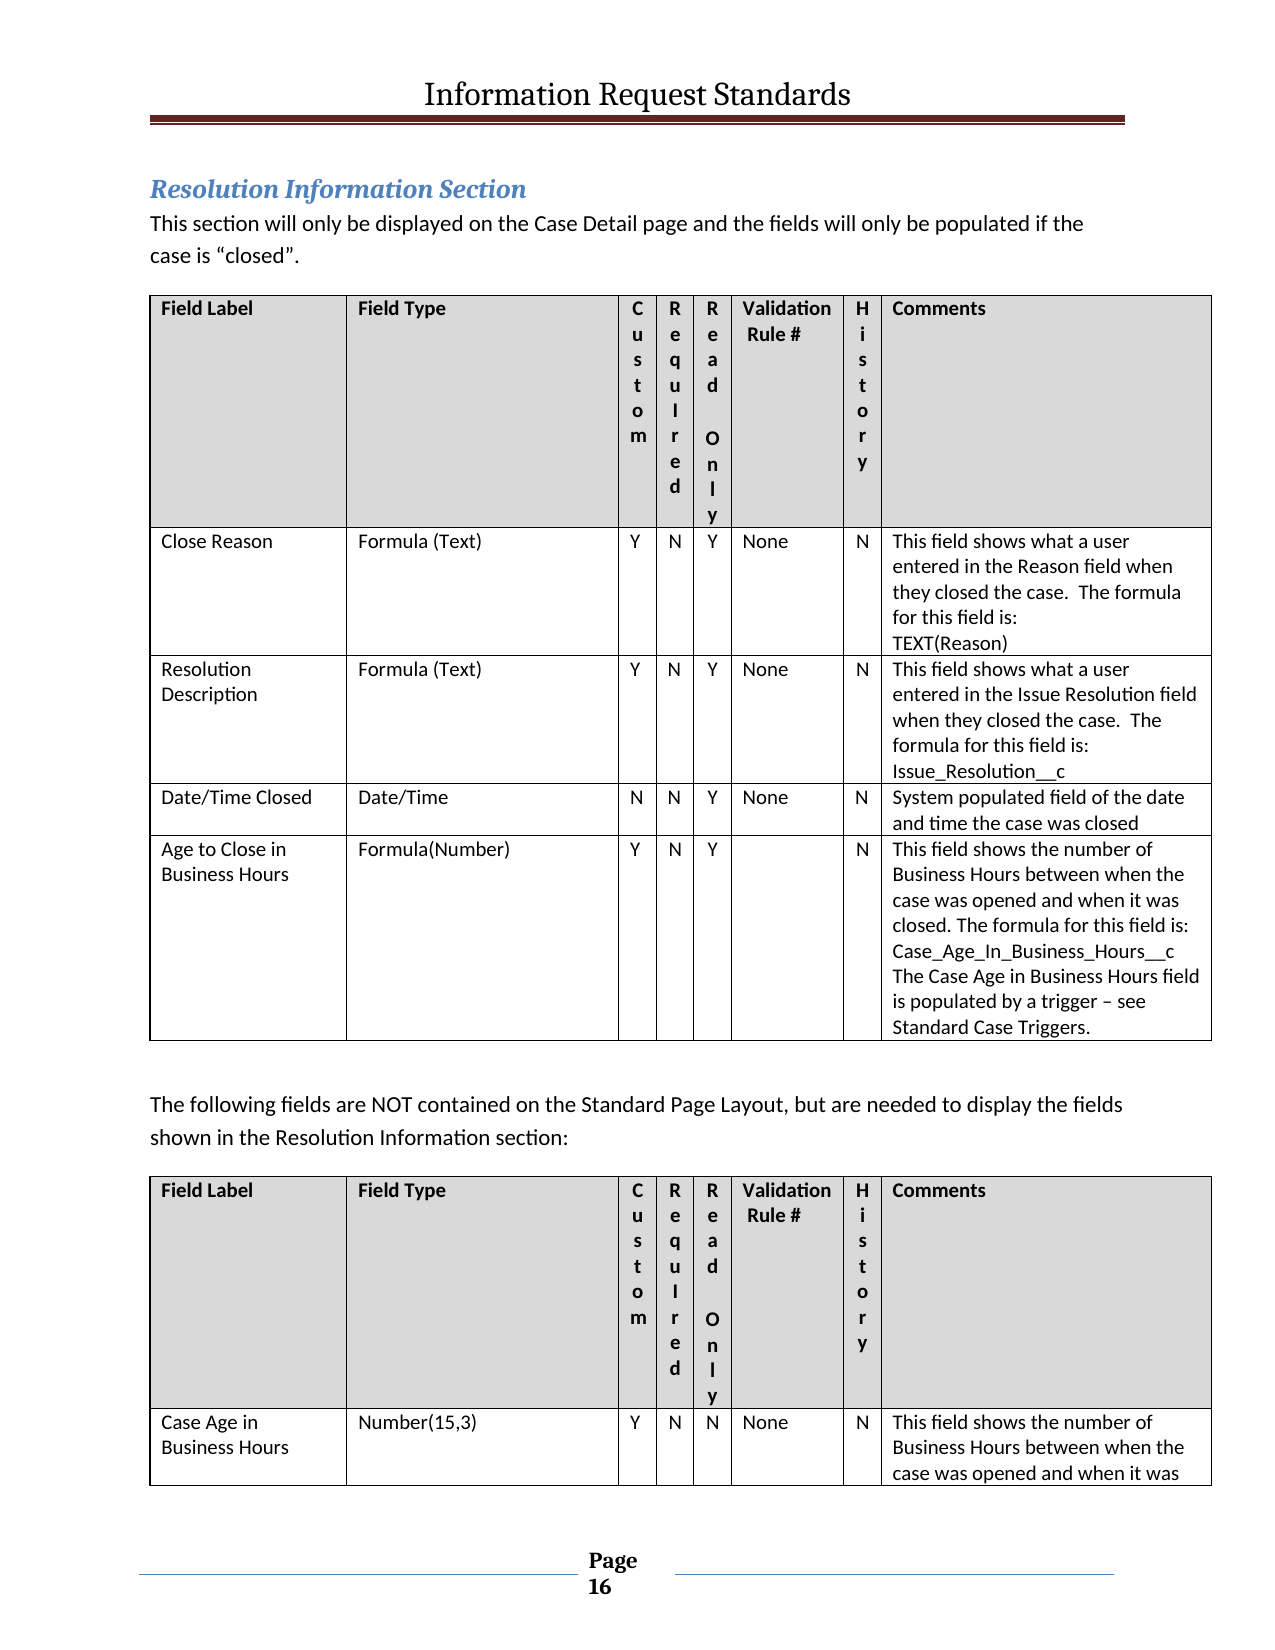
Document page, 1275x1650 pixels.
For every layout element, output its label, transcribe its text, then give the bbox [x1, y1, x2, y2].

table_cell Date/Time [347, 784, 618, 835]
table_cell This field shows what a user entered in the Reason field when they closed the case. The formula for this field is: TEXT(Reason) [882, 528, 1211, 655]
table_cell N [844, 836, 881, 1039]
table_cell N [619, 784, 656, 835]
table_cell N [844, 656, 881, 783]
table_cell N [657, 656, 693, 783]
table_header R e a d O n l y [694, 1177, 731, 1408]
text The following fields are NOT contained on the Standard Page Layout, but are needed to display the fields shown in the Resolution Information section: [150, 1091, 1125, 1151]
table_header Validation Rule # [732, 1177, 843, 1408]
table_header Validation Rule # [732, 296, 843, 527]
table_cell N [844, 528, 881, 655]
table_header R e a d O n l y [694, 296, 731, 527]
table_cell Close Reason [151, 528, 346, 655]
table_cell None [732, 528, 843, 655]
table_cell Resolution Description [151, 656, 346, 783]
table_header Field Label [151, 296, 346, 527]
table_cell Age to Close in Business Hours [151, 836, 346, 1039]
table_header R e q u I r e d [657, 1177, 693, 1408]
table_header Comments [882, 1177, 1211, 1408]
table_header R e q u I r e d [657, 296, 693, 527]
table_cell Y [694, 528, 731, 655]
table_cell Y [694, 656, 731, 783]
table_cell N [657, 784, 693, 835]
table_cell Formula (Text) [347, 656, 618, 783]
table_header Custom [619, 1177, 656, 1408]
table_cell None [732, 656, 843, 783]
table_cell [882, 1409, 1211, 1485]
table_header Field Type [347, 296, 618, 527]
table_cell Formula (Text) [347, 528, 618, 655]
table_cell Y [619, 656, 656, 783]
table_cell Formula(Number) [347, 836, 618, 1039]
table_cell N [657, 528, 693, 655]
table_header H i s t o r y [844, 296, 881, 527]
table_cell This field shows what a user entered in the Issue Resolution field when they closed the case. The formula for this field is: Issue_Resolution__c [882, 656, 1211, 783]
table_cell N [657, 836, 693, 1039]
text This section will only be displayed on the Case Detail page and the fields will only be populated if the case is “closed”. [150, 209, 1125, 269]
table_cell Y [619, 836, 656, 1039]
table_cell None [732, 1409, 843, 1485]
table_cell [732, 836, 843, 1039]
table_cell Y [619, 528, 656, 655]
table_cell System populated field of the date and time the case was closed [882, 784, 1211, 835]
table_cell N [844, 784, 881, 835]
table_header Custom [619, 296, 656, 527]
table_cell Date/Time Closed [151, 784, 346, 835]
table_cell This field shows the number of Business Hours between when the case was opened and when it was closed. The formula for this field is: Case_Age_In_Business_Hours__c The Case Age in Business Hours field is populated by a trigger – see Standard Case Triggers. [882, 836, 1211, 1039]
table_cell Number(15,3) [347, 1409, 618, 1485]
table_cell Y [694, 836, 731, 1039]
table_cell Case Age in Business Hours [151, 1409, 346, 1485]
table_header Field Type [347, 1177, 618, 1408]
table_cell Y [619, 1409, 656, 1485]
table_cell N [694, 1409, 731, 1485]
table_header Field Label [151, 1177, 346, 1408]
table_header Comments [882, 296, 1211, 527]
table_cell None [732, 784, 843, 835]
table_cell Y [694, 784, 731, 835]
table_header H i s t o r y [844, 1177, 881, 1408]
table_cell N [844, 1409, 881, 1485]
table_cell N [657, 1409, 693, 1485]
subtitle Resolution Information Section [150, 174, 1125, 205]
